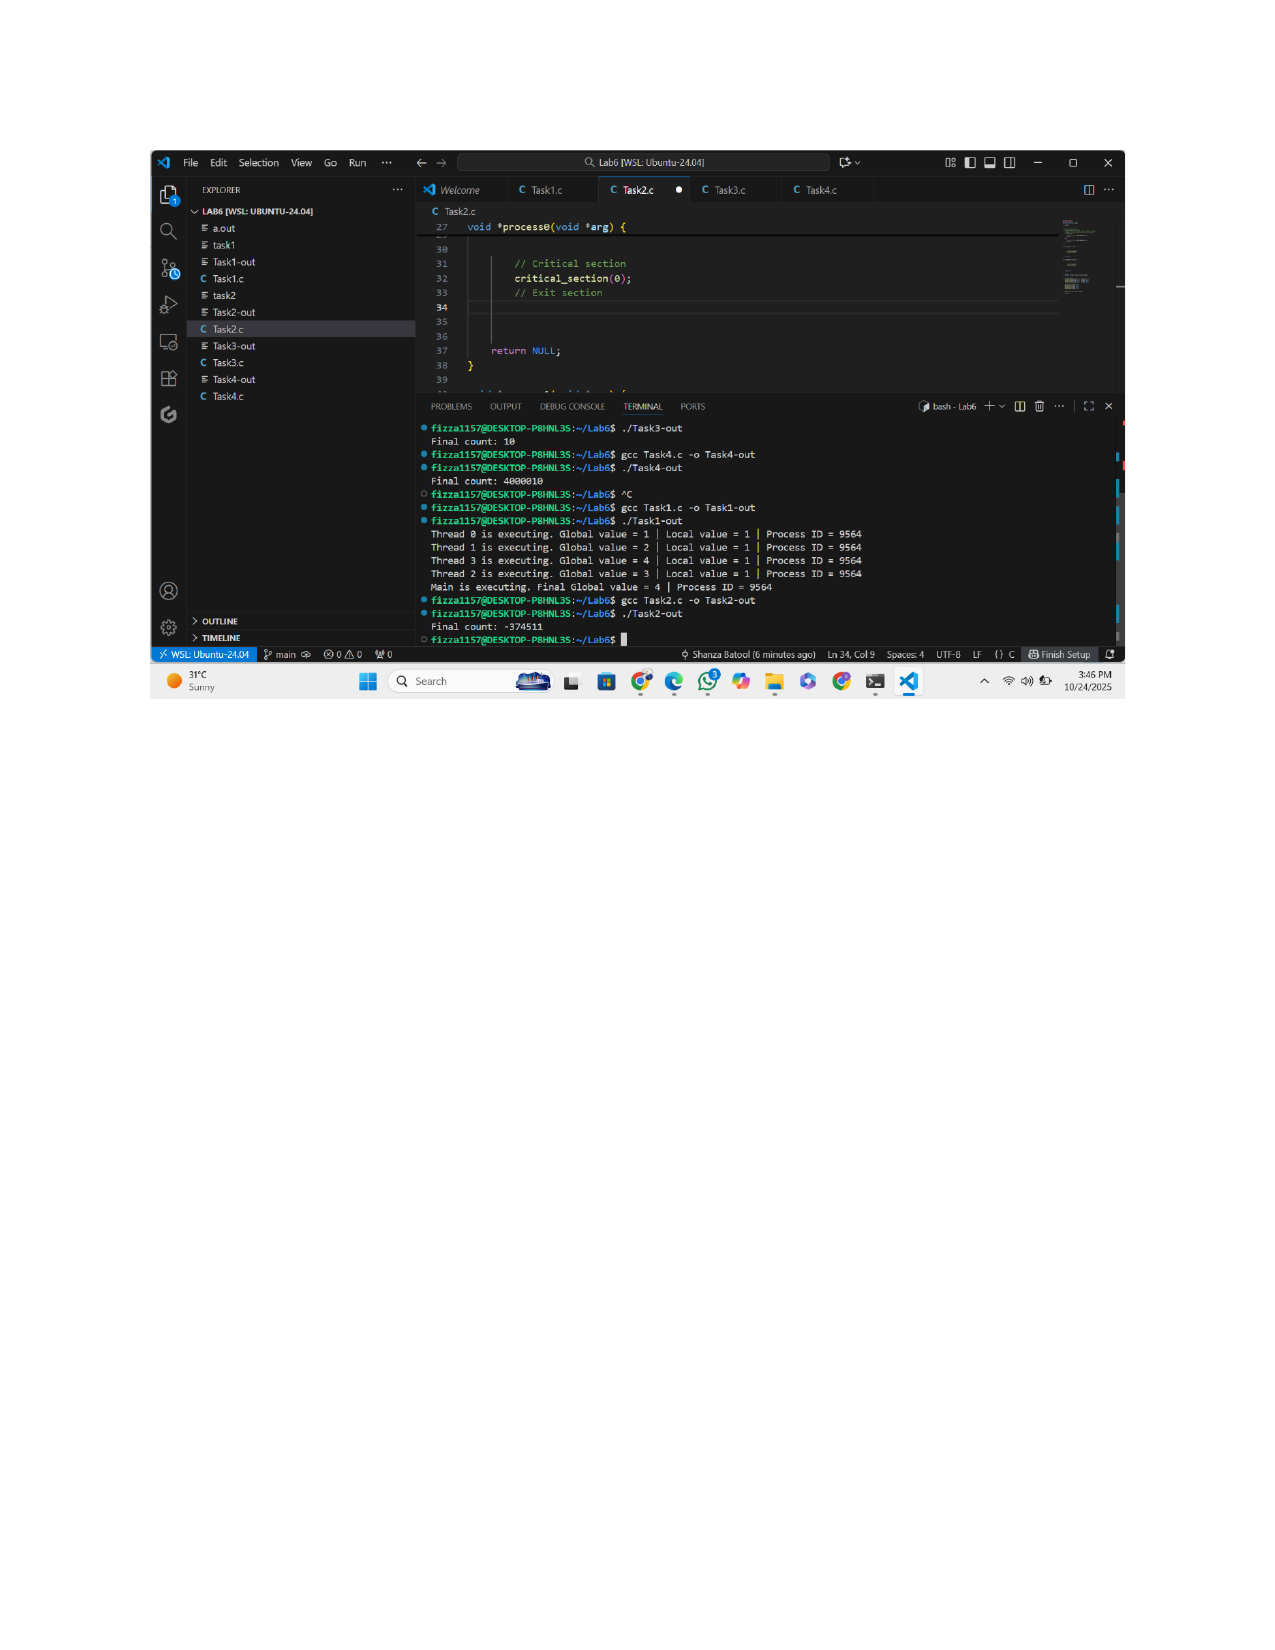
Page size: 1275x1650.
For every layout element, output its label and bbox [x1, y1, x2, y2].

picture [150, 150, 1125, 699]
